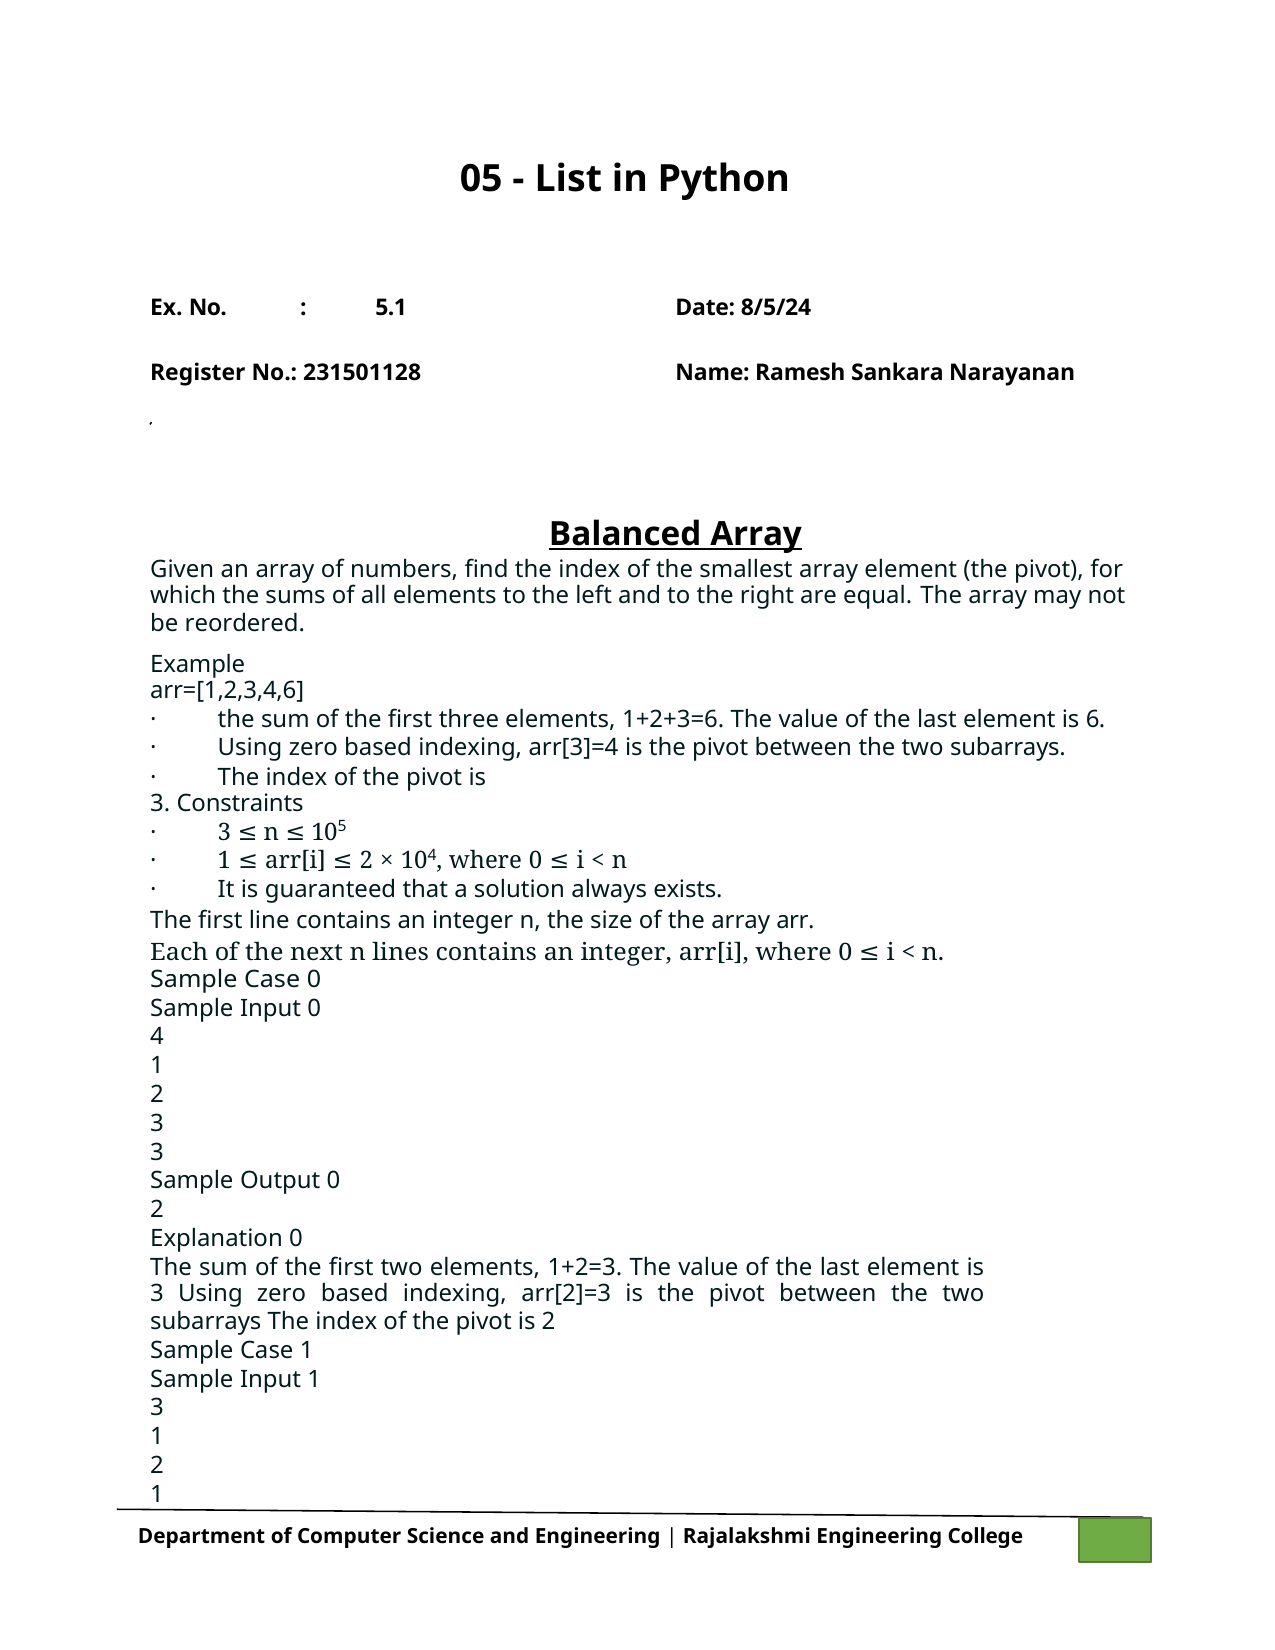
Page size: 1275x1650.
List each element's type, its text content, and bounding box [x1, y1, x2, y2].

text Sample Input 0 [150, 994, 1258, 1022]
text Sample Input 1 [150, 1364, 1258, 1393]
list It is guaranteed that a solution always exists. [150, 875, 1258, 903]
text 2 [150, 1451, 1258, 1479]
subtitle Balanced Array [138, 515, 1212, 553]
text 1 [150, 1422, 1258, 1451]
text Explanation 0 [150, 1223, 1258, 1252]
list 1 ≤ arr[i] ≤ 2 × 104, where 0 ≤ i < n [150, 846, 1258, 875]
text 3 [150, 1108, 1258, 1137]
text The sum of the first two elements, 1+2=3. The value of the last element is 3 Using zero based indexing, arr[2]=3 is the pivot between the two subarrays The index of the pivot is 2 [150, 1253, 985, 1337]
list Using zero based indexing, arr[3]=4 is the pivot between the two subarrays. [150, 733, 1258, 762]
text 2 [150, 1194, 1258, 1223]
text Sample Case 1 [150, 1337, 1258, 1364]
text 3 [150, 1137, 1258, 1166]
list the sum of the first three elements, 1+2+3=6. The value of the last element is 6. [150, 705, 1258, 733]
text 2 [150, 1079, 1258, 1108]
text 4 [150, 1022, 1258, 1051]
text Sample Output 0 [150, 1166, 1258, 1194]
text Given an array of numbers, find the index of the smallest array element (the pivot), for which the sums of all elements to the left and to the right are equal. The array may not be reordered. [150, 555, 1126, 638]
text 05 - List in Python [459, 151, 1258, 202]
text 3 [150, 1393, 1258, 1422]
text Ex. No. : 5.1 Date: 8/5/24 [150, 291, 1258, 322]
text Each of the next n lines contains an integer, arr[i], where 0 ≤ i < n. Sample Case 0 [150, 937, 961, 994]
list 3 ≤ n ≤ 105 [150, 818, 1258, 846]
text Example arr=[1,2,3,4,6] [150, 651, 332, 705]
text Register No.: 231501128 Name: Ramesh Sankara Narayanan [150, 355, 1258, 387]
text The first line contains an integer n, the size of the array arr. [150, 903, 1258, 935]
list The index of the pivot is 3. Constraints [150, 763, 511, 818]
text 1 [150, 1479, 1258, 1508]
text 1 [150, 1051, 1258, 1079]
